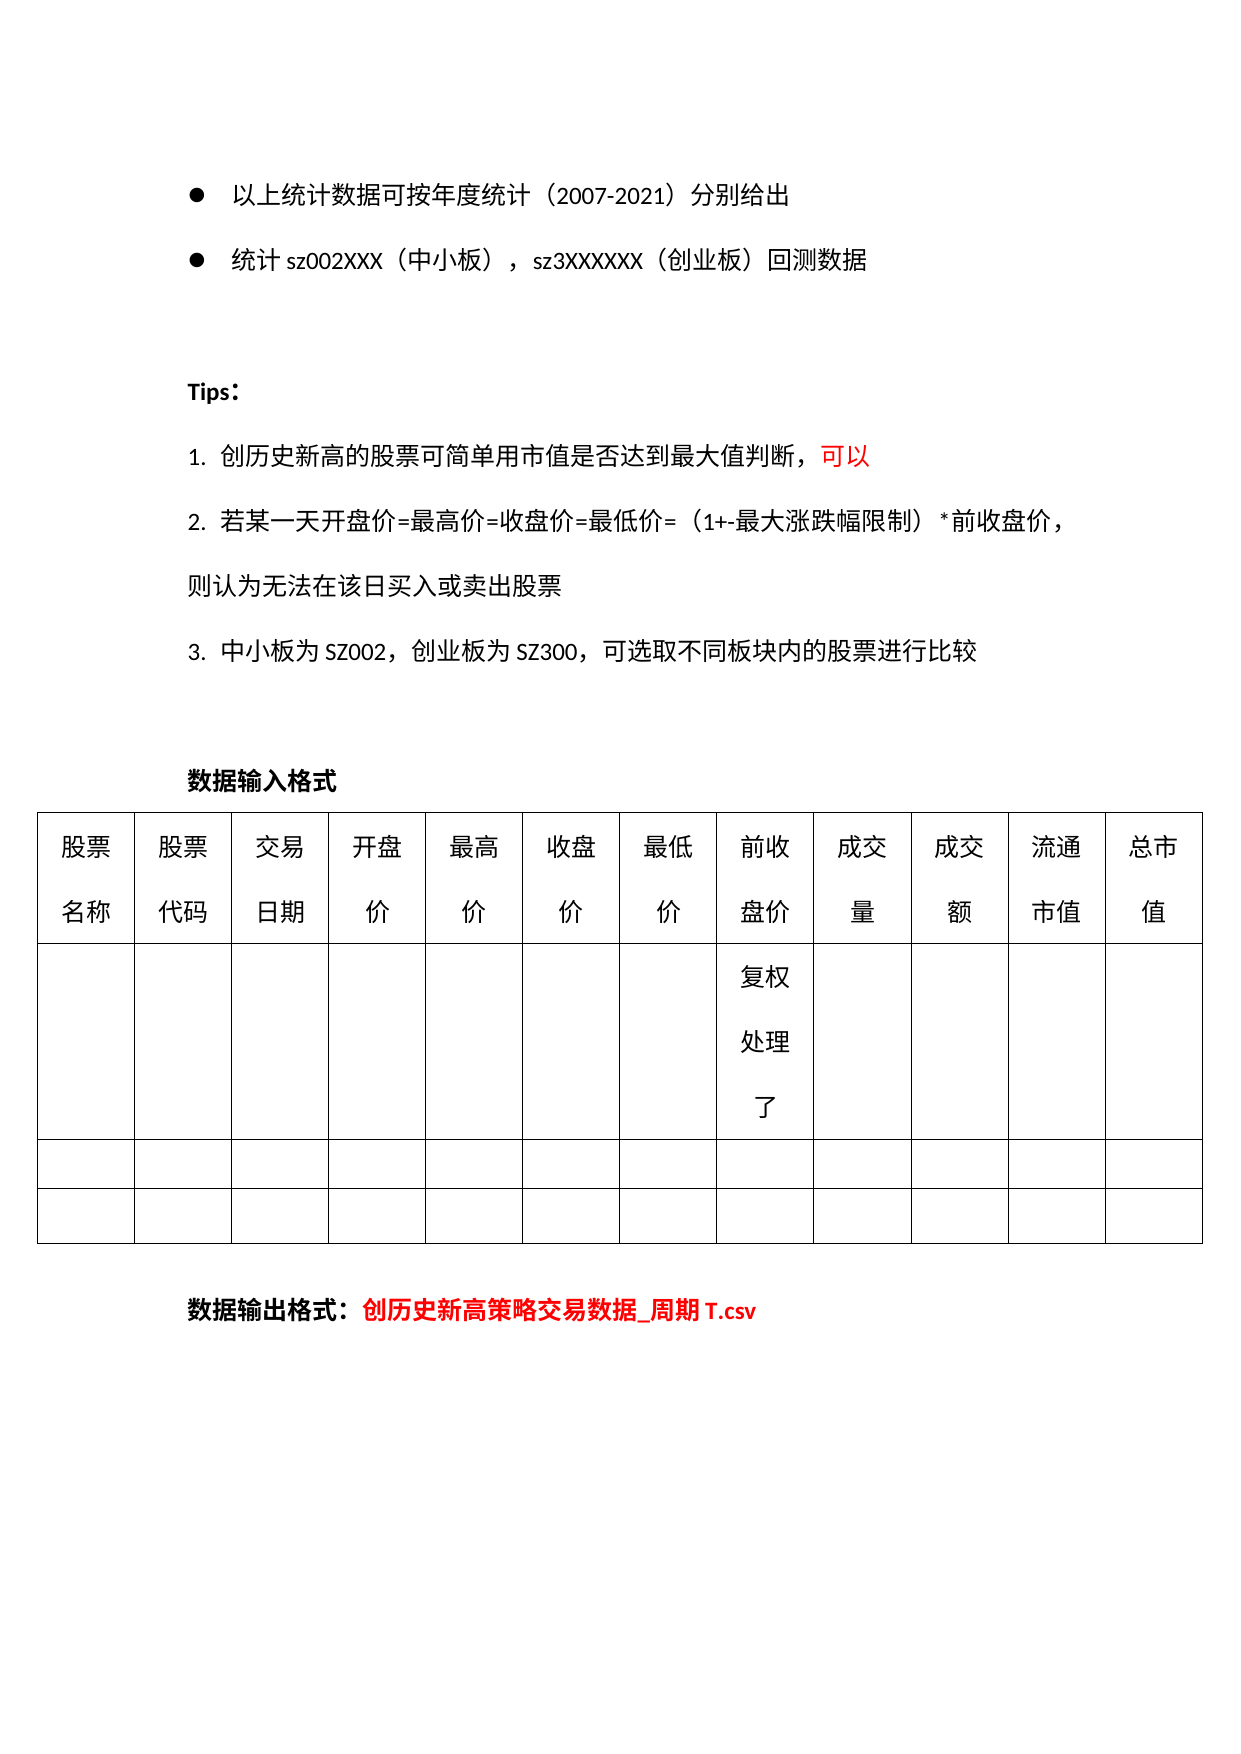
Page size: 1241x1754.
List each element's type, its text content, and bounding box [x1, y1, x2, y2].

table_header 最低价 [620, 813, 716, 943]
table_header 成交量 [814, 813, 911, 943]
table_cell [1106, 1189, 1202, 1243]
table_header 前收盘价 [717, 813, 813, 943]
table_cell [814, 1140, 911, 1188]
table_header 开盘价 [329, 813, 425, 943]
table_cell [1106, 944, 1202, 1139]
table_cell [912, 1140, 1008, 1188]
table_header 成交额 [912, 813, 1008, 943]
table_header 股票代码 [135, 813, 231, 943]
table_cell [620, 944, 716, 1139]
table_cell [620, 1140, 716, 1188]
table_cell [426, 1140, 522, 1188]
text 数据输出格式：创历史新高策略交易数据_周期T.csv [187, 1276, 1053, 1341]
table_header 流通市值 [1009, 813, 1105, 943]
table_cell [38, 944, 134, 1139]
table_cell [329, 1189, 425, 1243]
table_cell [814, 1189, 911, 1243]
table_cell [1009, 1189, 1105, 1243]
table_header 最高价 [426, 813, 522, 943]
table_header 交易日期 [232, 813, 328, 943]
table_cell [1009, 1140, 1105, 1188]
table_cell 复权处理了 [717, 944, 813, 1139]
table_cell [135, 1189, 231, 1243]
table_cell [717, 1189, 813, 1243]
table_cell [912, 944, 1008, 1139]
table_cell [232, 1189, 328, 1243]
table_cell [135, 944, 231, 1139]
table_cell [329, 1140, 425, 1188]
table_cell [232, 944, 328, 1139]
text 数据输入格式 [187, 747, 1053, 812]
table_cell [38, 1140, 134, 1188]
table_cell [523, 1140, 619, 1188]
list Tips： [187, 357, 1053, 422]
table_cell [620, 1189, 716, 1243]
table_header 总市值 [1106, 813, 1202, 943]
table_cell [523, 1189, 619, 1243]
table_cell [814, 944, 911, 1139]
table_cell [717, 1140, 813, 1188]
table_cell [1106, 1140, 1202, 1188]
table_cell [426, 944, 522, 1139]
table_cell [1009, 944, 1105, 1139]
list 中小板为SZ002，创业板为SZ300，可选取不同板块内的股票进行比较 [187, 617, 1053, 682]
table_cell [523, 944, 619, 1139]
list 若某一天开盘价=最高价=收盘价=最低价=（1+-最大涨跌幅限制）*前收盘价，则认为无法在该日买入或卖出股票 [187, 487, 1053, 617]
table_cell [329, 944, 425, 1139]
table_cell [232, 1140, 328, 1188]
table_cell [912, 1189, 1008, 1243]
table_cell [135, 1140, 231, 1188]
table_cell [38, 1189, 134, 1243]
table_header 股票名称 [38, 813, 134, 943]
table_cell [426, 1189, 522, 1243]
list 创历史新高的股票可简单用市值是否达到最大值判断，可以 [187, 422, 1053, 487]
list 统计sz002XXX（中小板），sz3XXXXXX（创业板）回测数据 [187, 227, 1053, 292]
list 以上统计数据可按年度统计（2007-2021）分别给出 [187, 162, 1053, 227]
table_header 收盘价 [523, 813, 619, 943]
